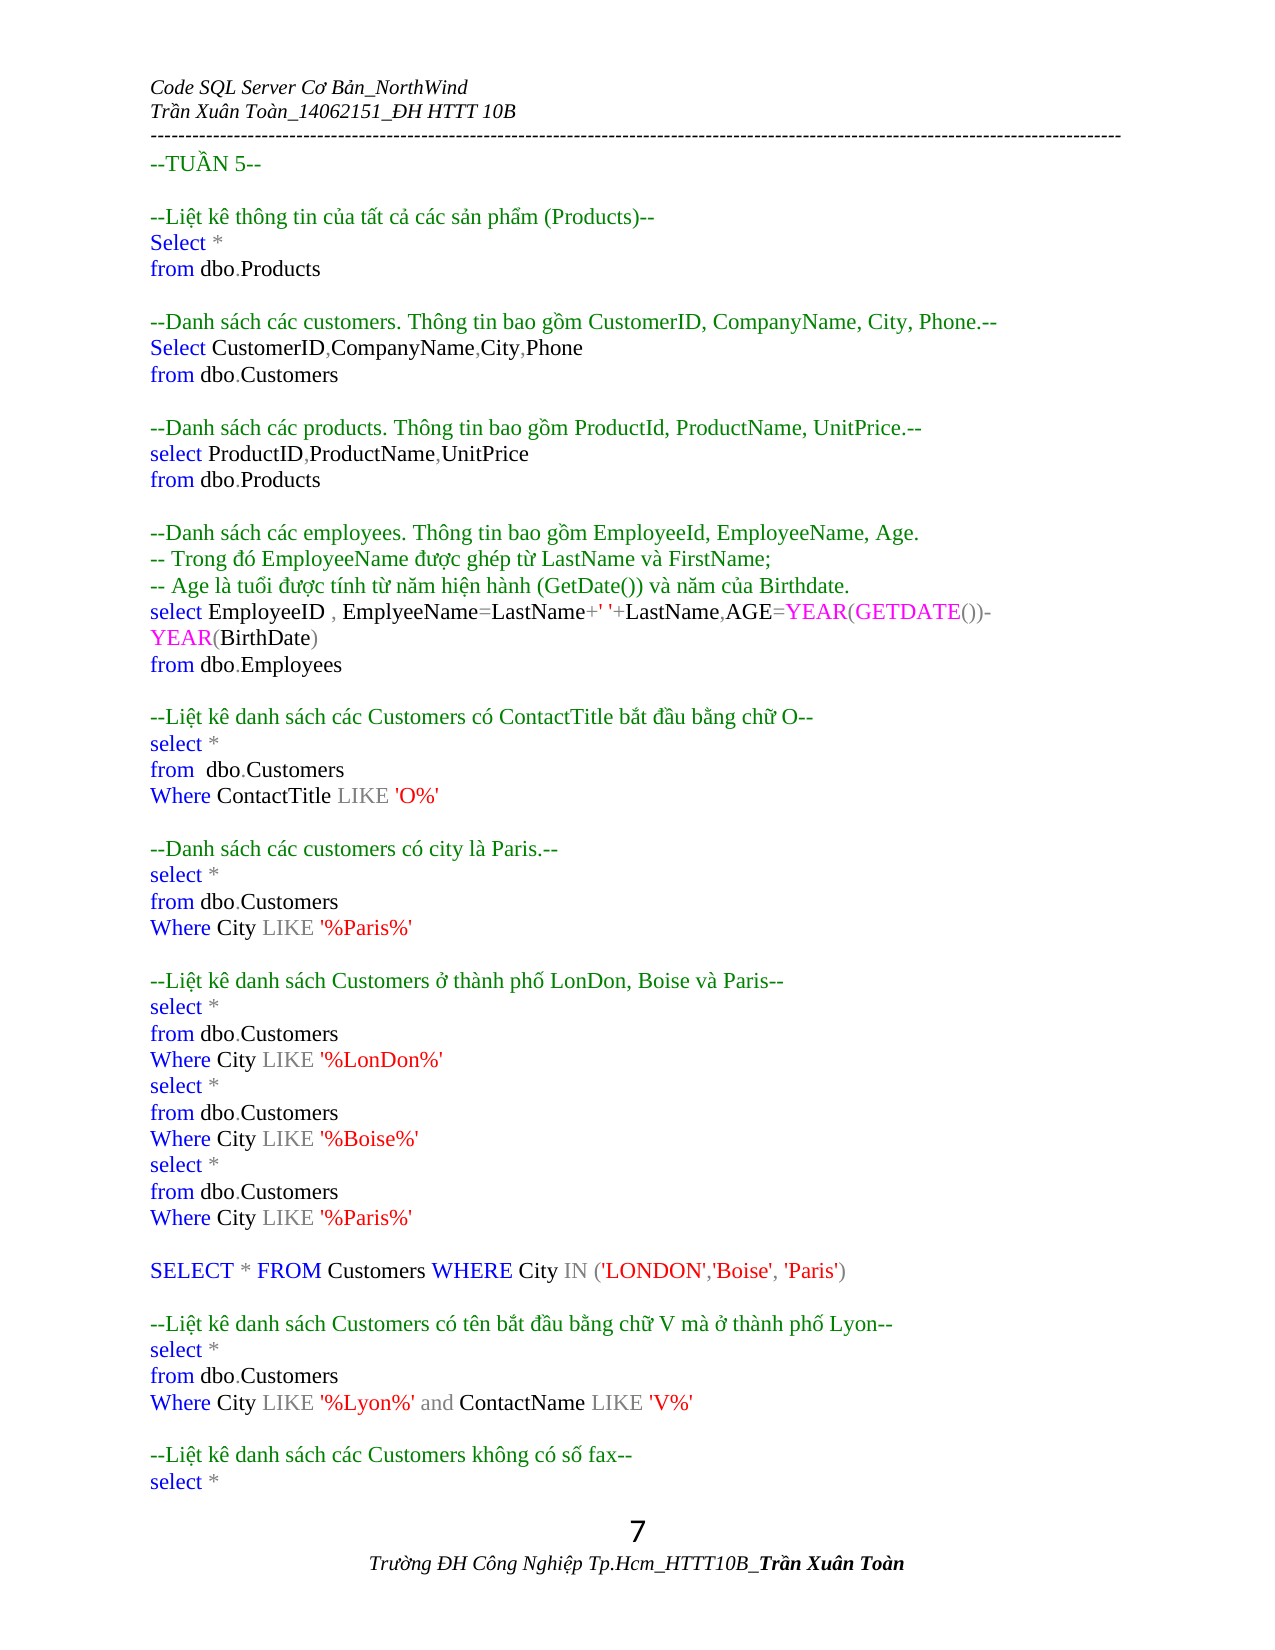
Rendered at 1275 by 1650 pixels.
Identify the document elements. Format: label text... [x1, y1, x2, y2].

text select * [150, 730, 1125, 756]
text --Danh sách các customers. Thông tin bao gồm CustomerID, CompanyName, City, Phone.-- [150, 308, 1125, 334]
text select * [150, 1151, 1125, 1178]
text from dbo.Customers [150, 1178, 1125, 1204]
text Where City LIKE '%Boise%' [150, 1125, 1125, 1151]
text Where City LIKE '%Paris%' [150, 1204, 1125, 1231]
text --Liệt kê danh sách Customers có tên bắt đầu bằng chữ V mà ở thành phố Lyon-- [150, 1309, 1125, 1336]
text from dbo.Employees [150, 651, 1125, 677]
text from dbo.Customers [150, 361, 1125, 387]
text select EmployeeID , EmplyeeName=LastName+' '+LastName,AGE=YEAR(GETDATE())-YEAR(BirthDate) [150, 598, 1125, 651]
text --Liệt kê thông tin của tất cả các sản phẩm (Products)-- [150, 203, 1125, 229]
text from dbo.Customers [150, 756, 1125, 782]
text SELECT * FROM Customers WHERE City IN ('LONDON','Boise', 'Paris') [150, 1257, 1125, 1283]
text Select * [150, 229, 1125, 255]
text select * [150, 862, 1125, 888]
text from dbo.Products [150, 466, 1125, 493]
text --Danh sách các customers có city là Paris.-- [150, 835, 1125, 862]
text --Danh sách các employees. Thông tin bao gồm EmployeeId, EmployeeName, Age. [150, 519, 1125, 545]
text -- Trong đó EmployeeName được ghép từ LastName và FirstName; [150, 545, 1125, 572]
text --Liệt kê danh sách các Customers có ContactTitle bắt đầu bằng chữ O-- [150, 703, 1125, 730]
text Where ContactTitle LIKE 'O%' [150, 782, 1125, 809]
text -- Age là tuổi được tính từ năm hiện hành (GetDate()) và năm của Birthdate. [150, 572, 1125, 598]
text --Liệt kê danh sách Customers ở thành phố LonDon, Boise và Paris-- [150, 967, 1125, 993]
text from dbo.Products [150, 255, 1125, 282]
text from dbo.Customers [150, 1362, 1125, 1389]
text select ProductID,ProductName,UnitPrice [150, 440, 1125, 466]
text from dbo.Customers [150, 1020, 1125, 1046]
text Where City LIKE '%Paris%' [150, 914, 1125, 941]
text Select CustomerID,CompanyName,City,Phone [150, 334, 1125, 361]
text Where City LIKE '%LonDon%' [150, 1046, 1125, 1072]
text select * [150, 1336, 1125, 1362]
text --TUẦN 5-- [150, 150, 1125, 176]
text select * [150, 1468, 1125, 1494]
text --Liệt kê danh sách các Customers không có số fax-- [150, 1441, 1125, 1468]
text from dbo.Customers [150, 888, 1125, 914]
text Where City LIKE '%Lyon%' and ContactName LIKE 'V%' [150, 1389, 1125, 1415]
text --Danh sách các products. Thông tin bao gồm ProductId, ProductName, UnitPrice.-- [150, 413, 1125, 440]
text from dbo.Customers [150, 1099, 1125, 1125]
text select * [150, 993, 1125, 1020]
text select * [150, 1072, 1125, 1099]
